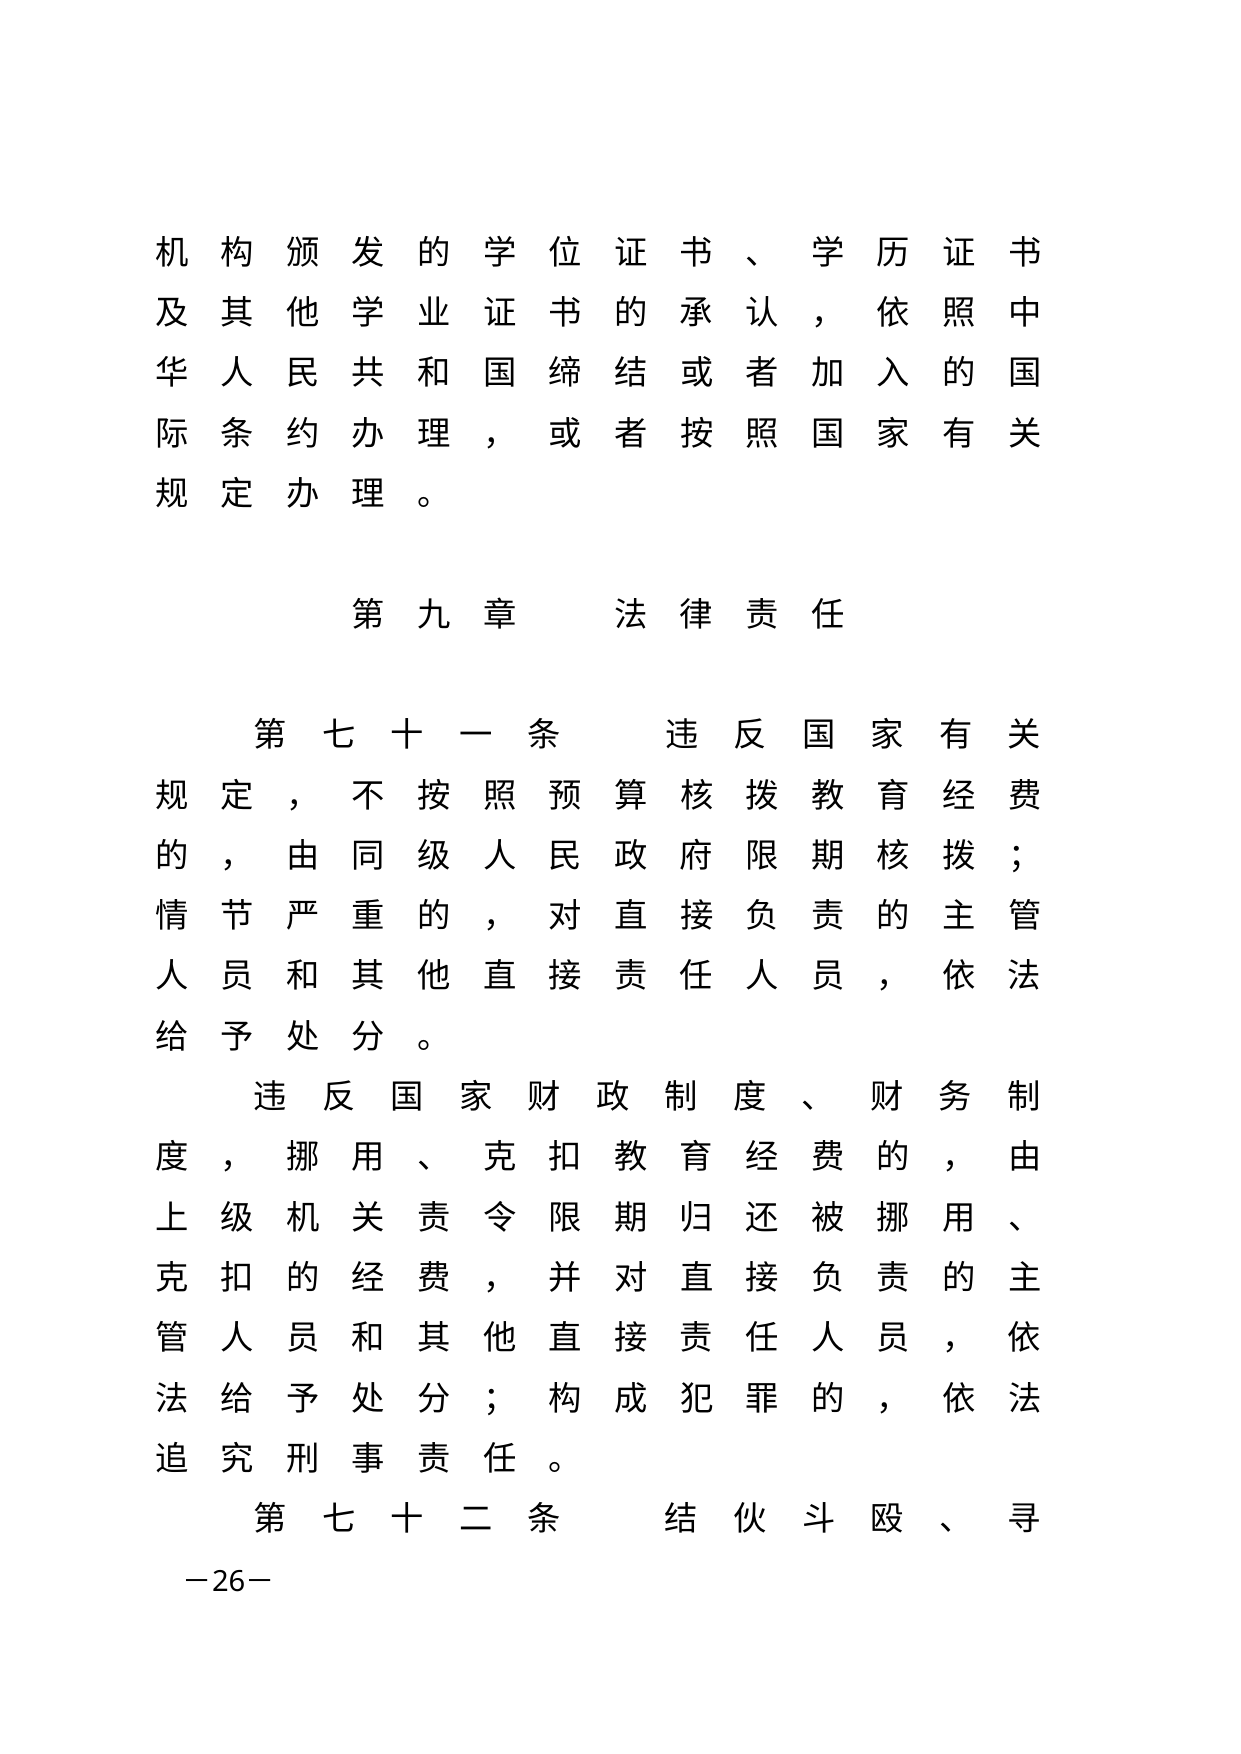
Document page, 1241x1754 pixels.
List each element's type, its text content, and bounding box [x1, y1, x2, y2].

text 第九章 法律责任 [155, 581, 1073, 642]
text 第七十条 中国对境外教育机构颁发的学位证书、学历证书及其他学业证书的承认，依照中华人民共和国缔结或者加入的国际条约办理，或者按照国家有关规定办理。 [155, 219, 1073, 521]
text 违反国家财政制度、财务制度，挪用、克扣教育经费的，由上级机关责令限期归还被挪用、克扣的经费，并对直接负责的主管人员和其他直接责任人员，依法给予处分；构成犯罪的，依法追究刑事责任。 [155, 1064, 1073, 1486]
text 第七十二条 结伙斗殴、寻衅滋事，扰乱学校及其他教育机构教育教学秩序或者破坏校舍、场地及其他财产的，由公安机关给予治安管理处罚；构成犯罪的，依法追究刑事责任。 [155, 1486, 1073, 1546]
text 第七十一条 违反国家有关规定，不按照预算核拨教育经费的，由同级人民政府限期核拨；情节严重的，对直接负责的主管人员和其他直接责任人员，依法给予处分。 [155, 702, 1073, 1064]
